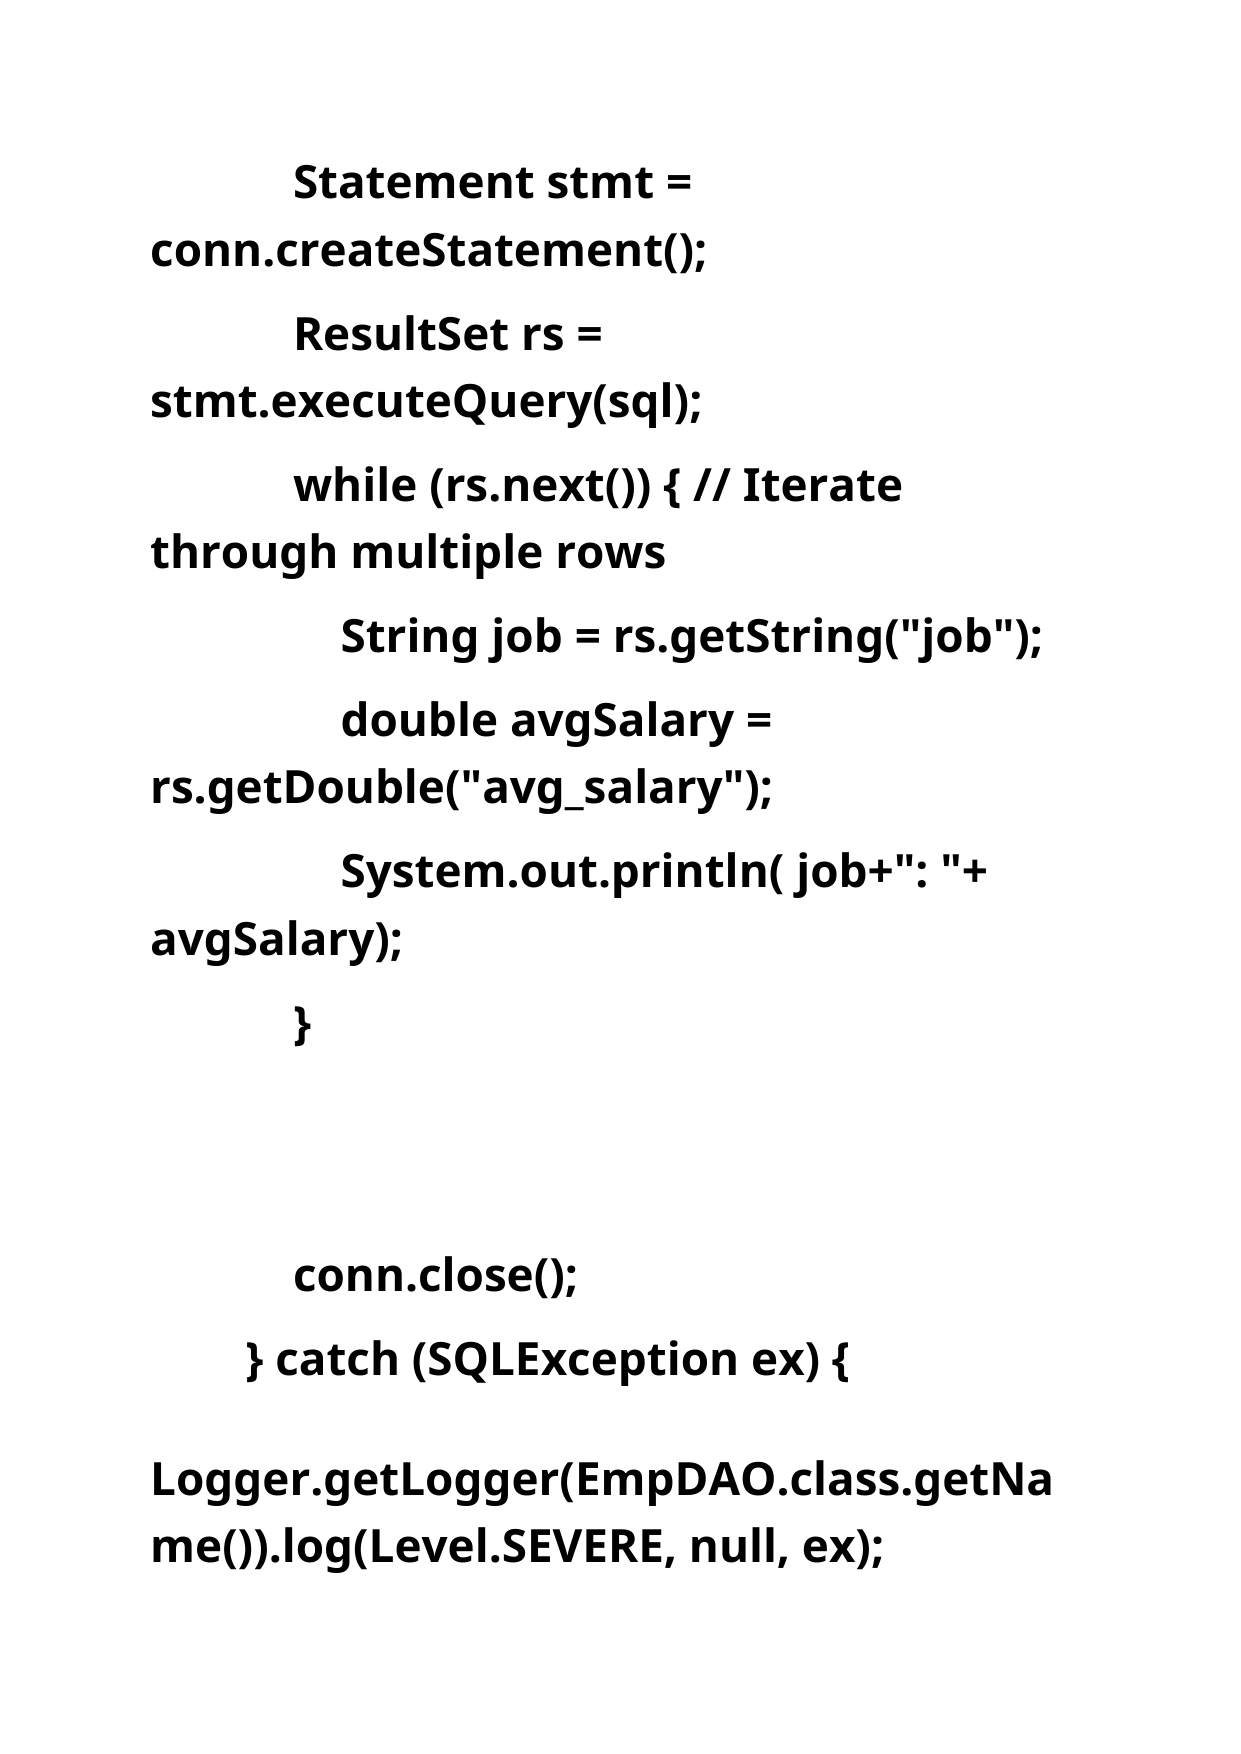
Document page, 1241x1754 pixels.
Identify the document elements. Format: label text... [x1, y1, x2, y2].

text } [150, 990, 1090, 1053]
text double avgSalary = rs.getDouble("avg_salary"); [150, 688, 1090, 817]
text System.out.println( job+": "+ avgSalary); [150, 839, 1090, 969]
text Statement stmt = conn.createStatement(); [150, 150, 1090, 280]
text } catch (SQLException ex) { [150, 1326, 1090, 1388]
text Logger.getLogger(EmpDAO.class.getName()).log(Level.SEVERE, null, ex); [150, 1410, 1090, 1576]
text conn.close(); [150, 1242, 1090, 1304]
text String job = rs.getString("job"); [150, 604, 1090, 666]
text ResultSet rs = stmt.executeQuery(sql); [150, 301, 1090, 431]
text while (rs.next()) { // Iterate through multiple rows [150, 452, 1090, 582]
